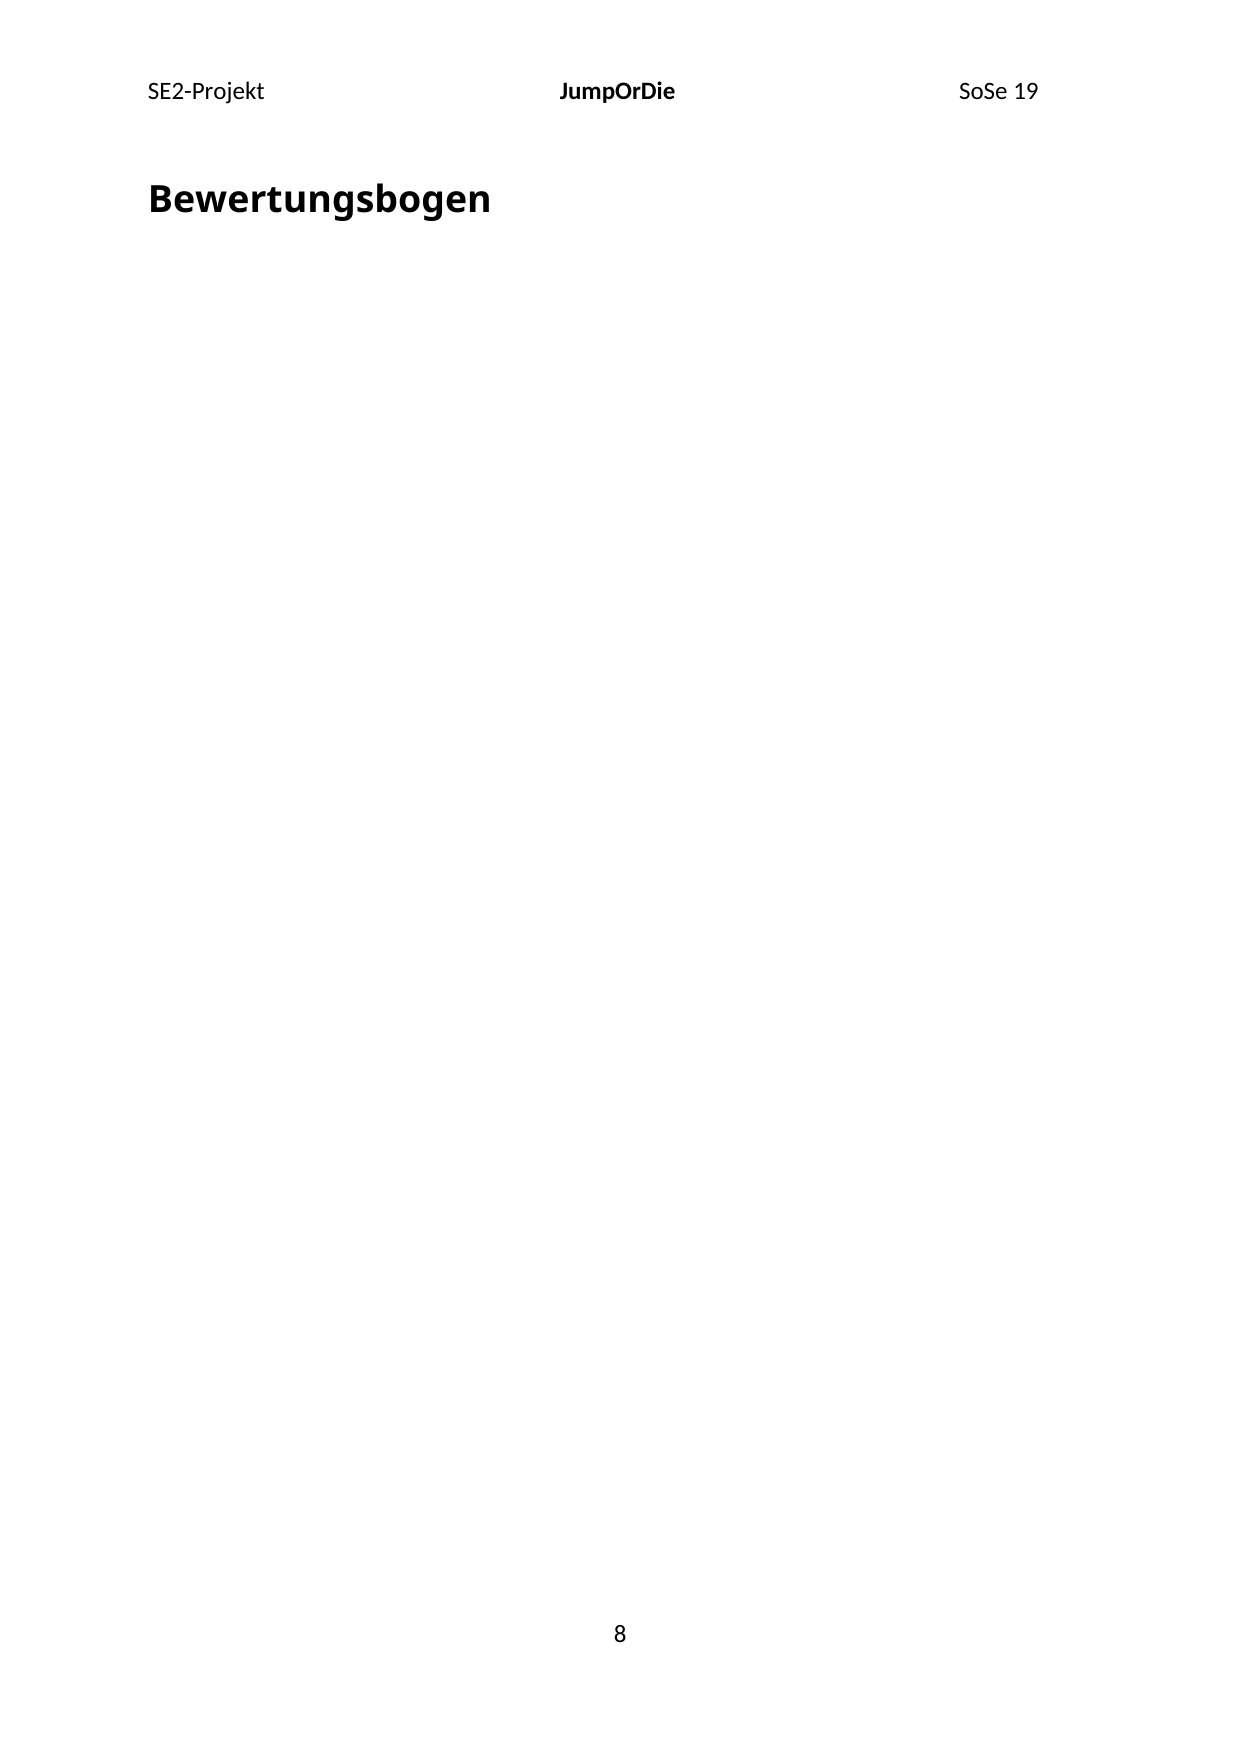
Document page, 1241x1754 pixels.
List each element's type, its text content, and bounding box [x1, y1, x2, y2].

subtitle Bewertungsbogen [148, 173, 1093, 224]
